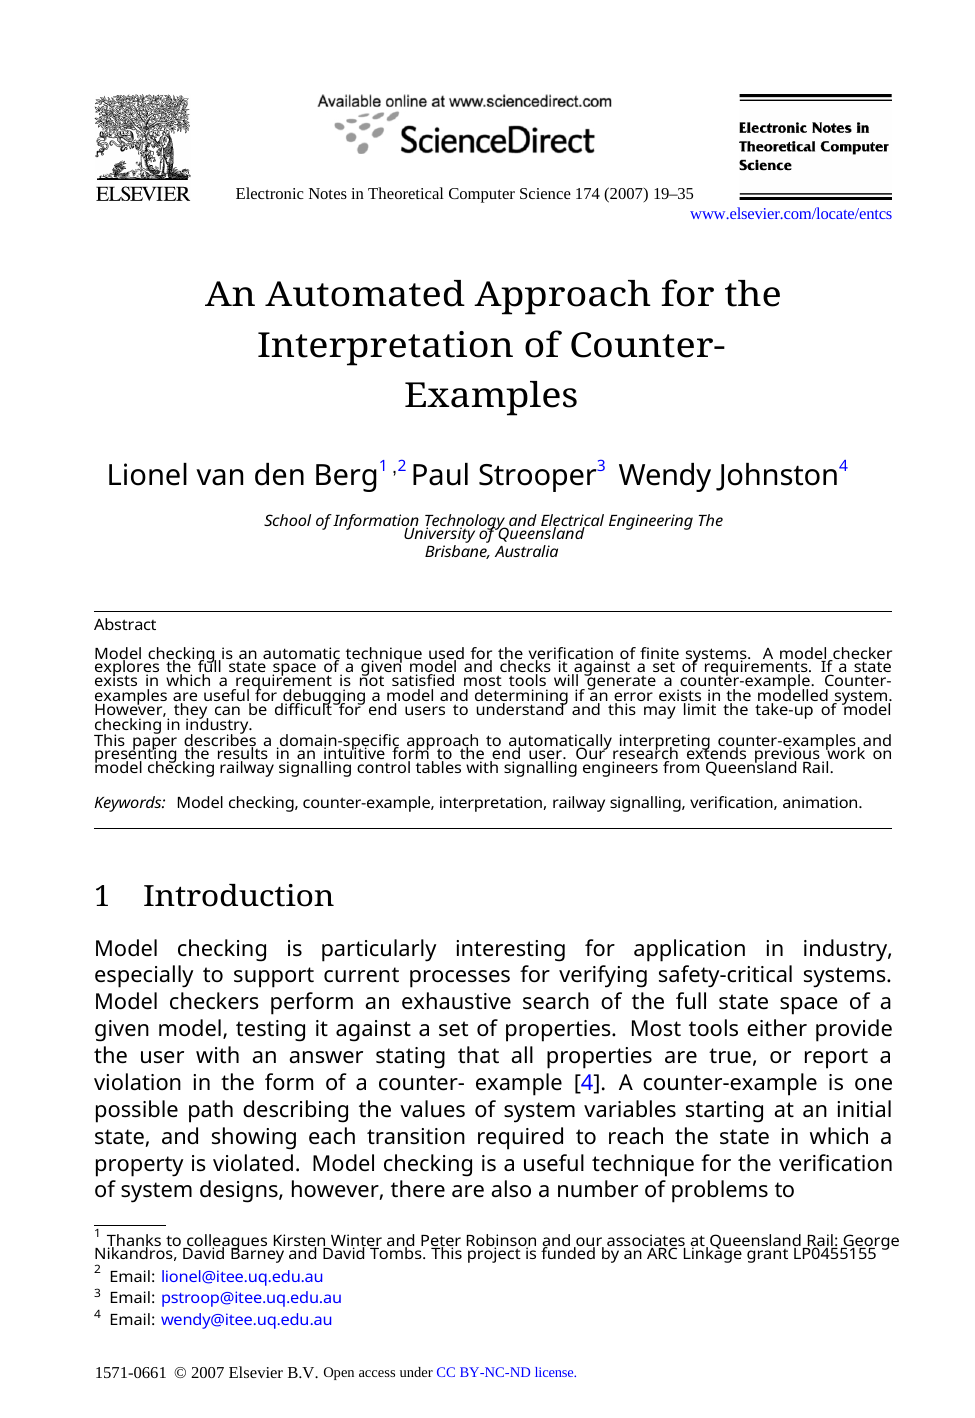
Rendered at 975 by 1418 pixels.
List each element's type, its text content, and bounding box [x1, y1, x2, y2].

text Keywords: Model checking, counter-example, interpretation, railway signalling, verification, animation. [94, 792, 914, 813]
text Model checking is particularly interesting for application in industry, especially to support current processes for verifying safety-critical systems. Model checkers perform an exhaustive search of the full state space of a given model, testing it against a set of properties. Most tools either provide the user with an answer stating that all properties are true, or report a violation in the form of a counter- example [4]. A counter-example is one possible path describing the values of system variables starting at an initial state, and showing each transition required to reach the state in which a property is violated. Model checking is a useful technique for the verification of system designs, however, there are also a number of problems to [94, 936, 893, 1204]
title An Automated Approach for the Interpretation of Counter-Examples [182, 270, 800, 418]
text 3 Email: pstroop@itee.uq.edu.au [94, 1287, 914, 1308]
text 2 Email: lionel@itee.uq.edu.au [94, 1265, 914, 1287]
text Brisbane, Australia [71, 544, 912, 560]
text School of Information Technology and Electrical Engineering The University of Queensland [253, 515, 734, 544]
picture [739, 94, 892, 200]
text This paper describes a domain-specific approach to automatically interpreting counter-examples and presenting the results in an intuitive form to the end user. Our research extends previous work on model checking railway signalling control tables with signalling engineers from Queensland Rail. [94, 734, 893, 778]
text 1571-0661 © 2007 Elsevier B.V. Open access under CC BY-NC-ND license. [94, 1363, 914, 1382]
text www.elsevier.com/locate/entcs [71, 204, 893, 223]
text Abstract [94, 614, 914, 635]
text 1 Thanks to colleagues Kirsten Winter and Peter Robinson and our associates at Queensland Rail: George Nikandros, David Barney and David Tombs. This project is funded by an ARC Linkage grant LP0455155 [94, 1232, 914, 1264]
subtitle Lionel van den Berg1 ,2 Paul Strooper3 Wendy Johnston4 [106, 454, 914, 494]
picture [94, 94, 191, 201]
text 4 Email: wendy@itee.uq.edu.au [94, 1308, 914, 1330]
text Electronic Notes in Theoretical Computer Science 174 (2007) 19–35 [213, 94, 914, 203]
text Model checking is an automatic technique used for the verification of finite systems. A model checker explores the full state space of a given model and checks it against a set of requirements. If a state exists in which a requirement is not satisfied most tools will generate a counter-example. Counter-examples are useful for debugging a model and determining if an error exists in the modelled system. However, they can be difficult for end users to understand and this may limit the take-up of model checking in industry. [94, 648, 893, 734]
subtitle Introduction [94, 875, 914, 914]
